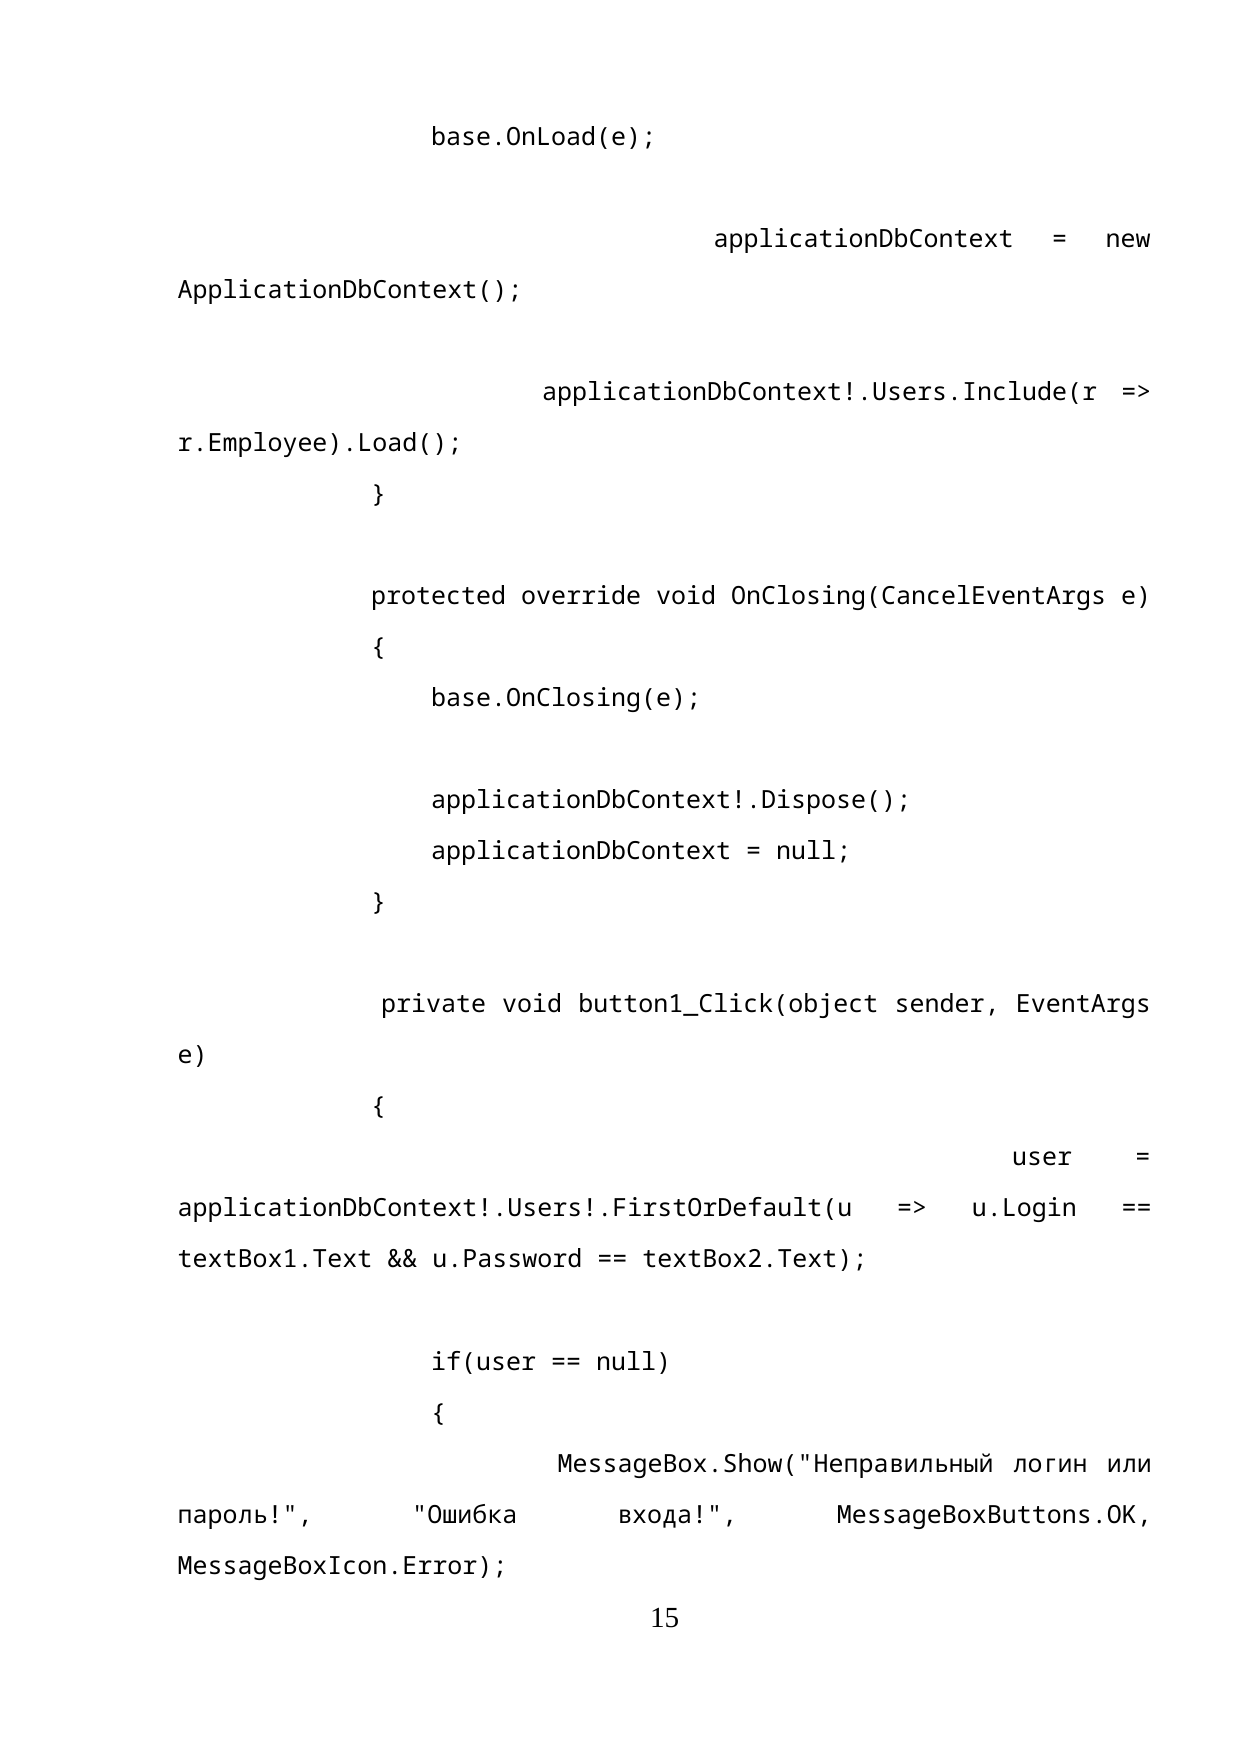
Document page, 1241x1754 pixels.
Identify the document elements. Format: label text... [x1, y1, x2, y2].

text private void button1_Click(object sender, EventArgs e) [177, 986, 1152, 1071]
text if(user == null) [177, 1343, 1152, 1377]
text } [177, 884, 1152, 918]
text MessageBox.Show("Неправильный логин или пароль!", "Ошибка входа!", MessageBoxButtons.OK, MessageBoxIcon.Error); [177, 1445, 1152, 1581]
text applicationDbContext = new ApplicationDbContext(); [177, 220, 1152, 305]
text base.OnClosing(e); [177, 679, 1152, 714]
text applicationDbContext!.Users.Include(r => r.Employee).Load(); [177, 373, 1152, 458]
text applicationDbContext!.Dispose(); [177, 782, 1152, 816]
text protected override void OnClosing(CancelEventArgs e) [177, 577, 1152, 612]
text base.OnLoad(e); [177, 118, 1152, 152]
text applicationDbContext = null; [177, 833, 1152, 867]
text { [177, 628, 1152, 663]
text { [177, 1088, 1152, 1122]
text { [177, 1394, 1152, 1428]
text user = applicationDbContext!.Users!.FirstOrDefault(u => u.Login == textBox1.Text && u.Password == textBox2.Text); [177, 1139, 1152, 1275]
text } [177, 475, 1152, 509]
